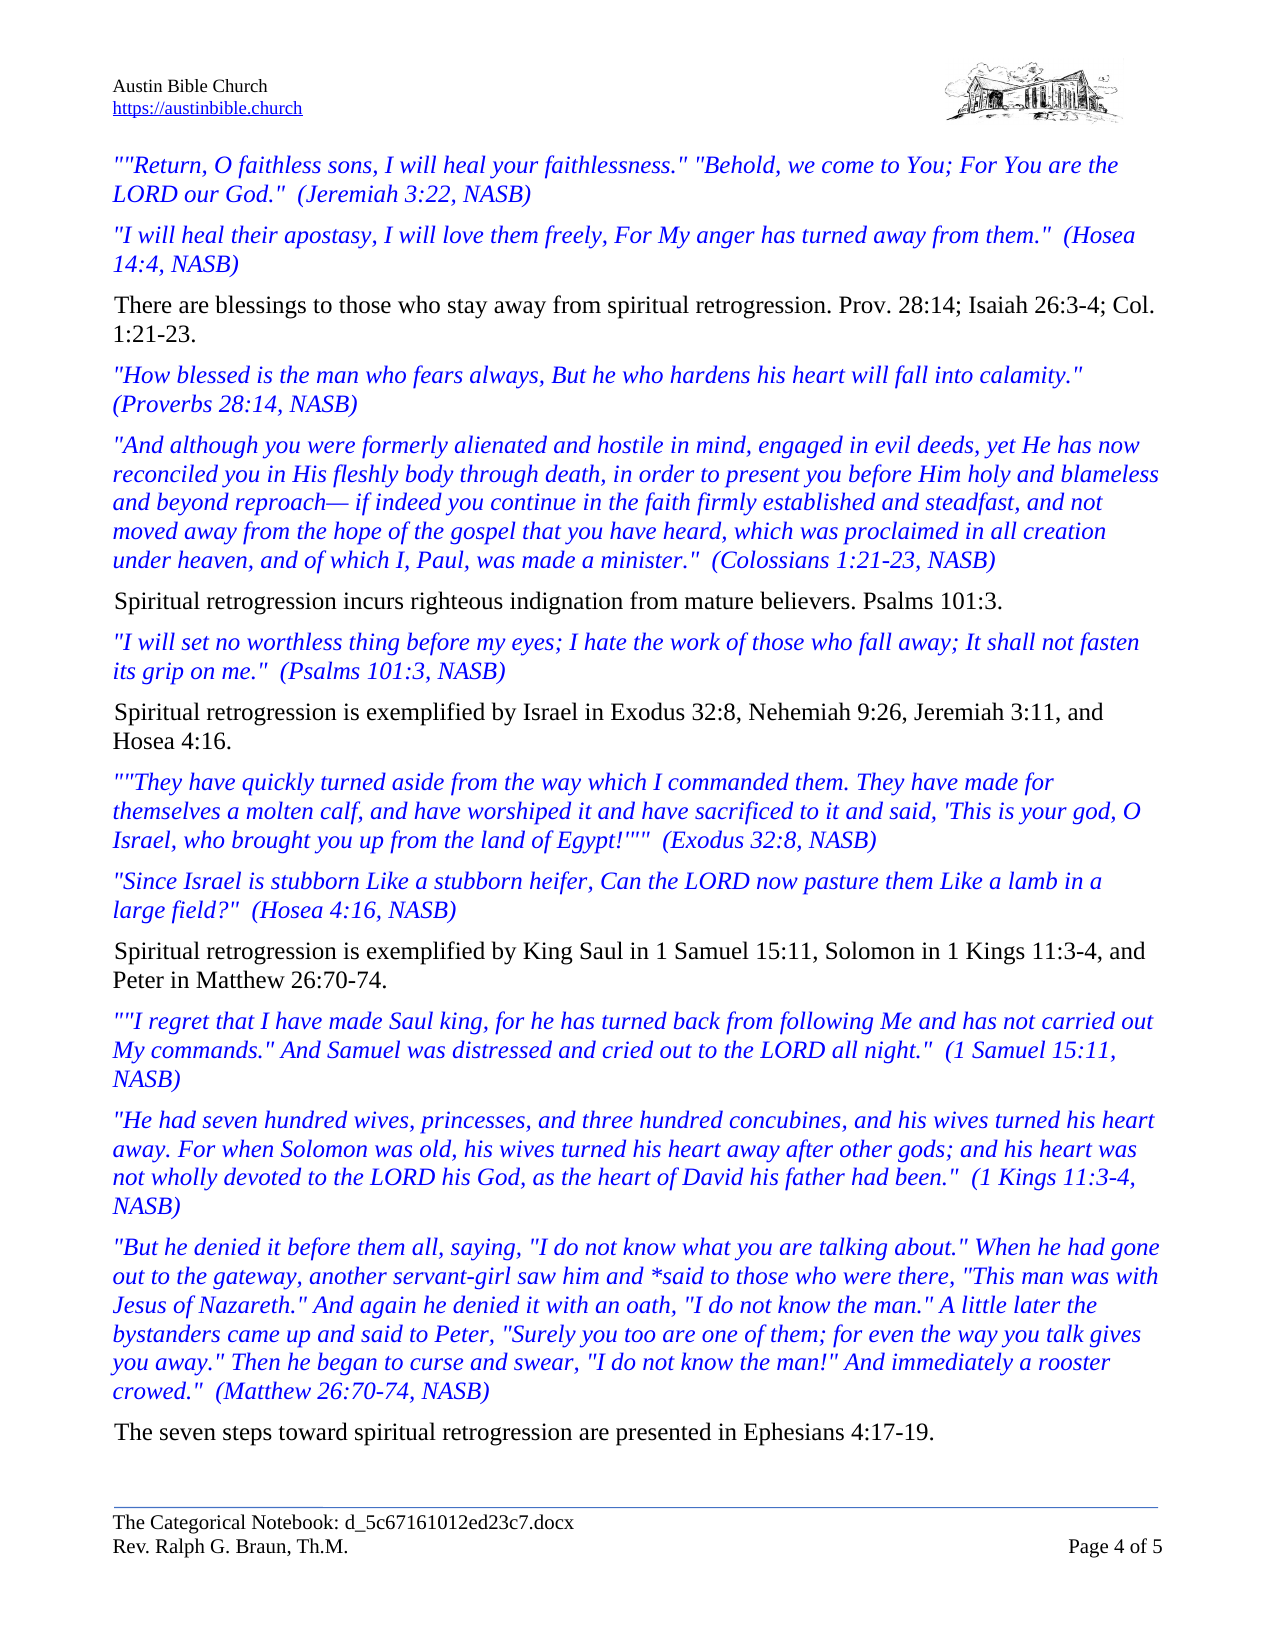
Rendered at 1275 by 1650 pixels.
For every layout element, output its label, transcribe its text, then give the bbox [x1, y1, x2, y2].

text ""I regret that I have made Saul king, for he has turned back from following Me and has not carried out My commands." And Samuel was distressed and cried out to the LORD all night." (1 Samuel 15:11, NASB) [112, 1006, 1162, 1092]
text "And although you were formerly alienated and hostile in mind, engaged in evil deeds, yet He has now reconciled you in His fleshly body through death, in order to present you before Him holy and blameless and beyond reproach— if indeed you continue in the faith firmly established and steadfast, and not moved away from the hope of the gospel that you have heard, which was proclaimed in all creation under heaven, and of which I, Paul, was made a minister." (Colossians 1:21-23, NASB) [112, 430, 1162, 574]
text There are blessings to those who stay away from spiritual retrogression. Prov. 28:14; Isaiah 26:3-4; Col. 1:21-23. [112, 290, 1162, 347]
text "But he denied it before them all, saying, "I do not know what you are talking about." When he had gone out to the gateway, another servant-girl saw him and *said to those who were there, "This man was with Jesus of Nazareth." And again he denied it with an oath, "I do not know the man." A little later the bystanders came up and said to Peter, "Surely you too are one of them; for even the way you talk gives you away." Then he began to curse and swear, "I do not know the man!" And immediately a rooster crowed." (Matthew 26:70-74, NASB) [112, 1232, 1162, 1405]
text Spiritual retrogression incurs righteous indignation from mature believers. Psalms 101:3. [112, 586, 1162, 615]
text ""They have quickly turned aside from the way which I commanded them. They have made for themselves a molten calf, and have worshiped it and have sacrificed to it and said, 'This is your god, O Israel, who brought you up from the land of Egypt!'"" (Exodus 32:8, NASB) [112, 767, 1162, 854]
text ""Return, O faithless sons, I will heal your faithlessness." "Behold, we come to You; For You are the LORD our God." (Jeremiah 3:22, NASB) [112, 150, 1162, 207]
text "He had seven hundred wives, princesses, and three hundred concubines, and his wives turned his heart away. For when Solomon was old, his wives turned his heart away after other gods; and his heart was not wholly devoted to the LORD his God, as the heart of David his father had been." (1 Kings 11:3-4, NASB) [112, 1105, 1162, 1220]
text "How blessed is the man who fears always, But he who hardens his heart will fall into calamity." (Proverbs 28:14, NASB) [112, 360, 1162, 417]
text "Since Israel is stubborn Like a stubborn heifer, Can the LORD now pasture them Like a lamb in a large field?" (Hosea 4:16, NASB) [112, 866, 1162, 924]
text The seven steps toward spiritual retrogression are presented in Ephesians 4:17-19. [112, 1417, 1162, 1446]
text Spiritual retrogression is exemplified by Israel in Exodus 32:8, Nehemiah 9:26, Jeremiah 3:11, and Hosea 4:16. [112, 697, 1162, 755]
text "I will set no worthless thing before my eyes; I hate the work of those who fall away; It shall not fasten its grip on me." (Psalms 101:3, NASB) [112, 627, 1162, 685]
picture [944, 58, 1124, 125]
text Spiritual retrogression is exemplified by King Saul in 1 Samuel 15:11, Solomon in 1 Kings 11:3-4, and Peter in Matthew 26:70-74. [112, 936, 1162, 994]
text "I will heal their apostasy, I will love them freely, For My anger has turned away from them." (Hosea 14:4, NASB) [112, 220, 1162, 277]
